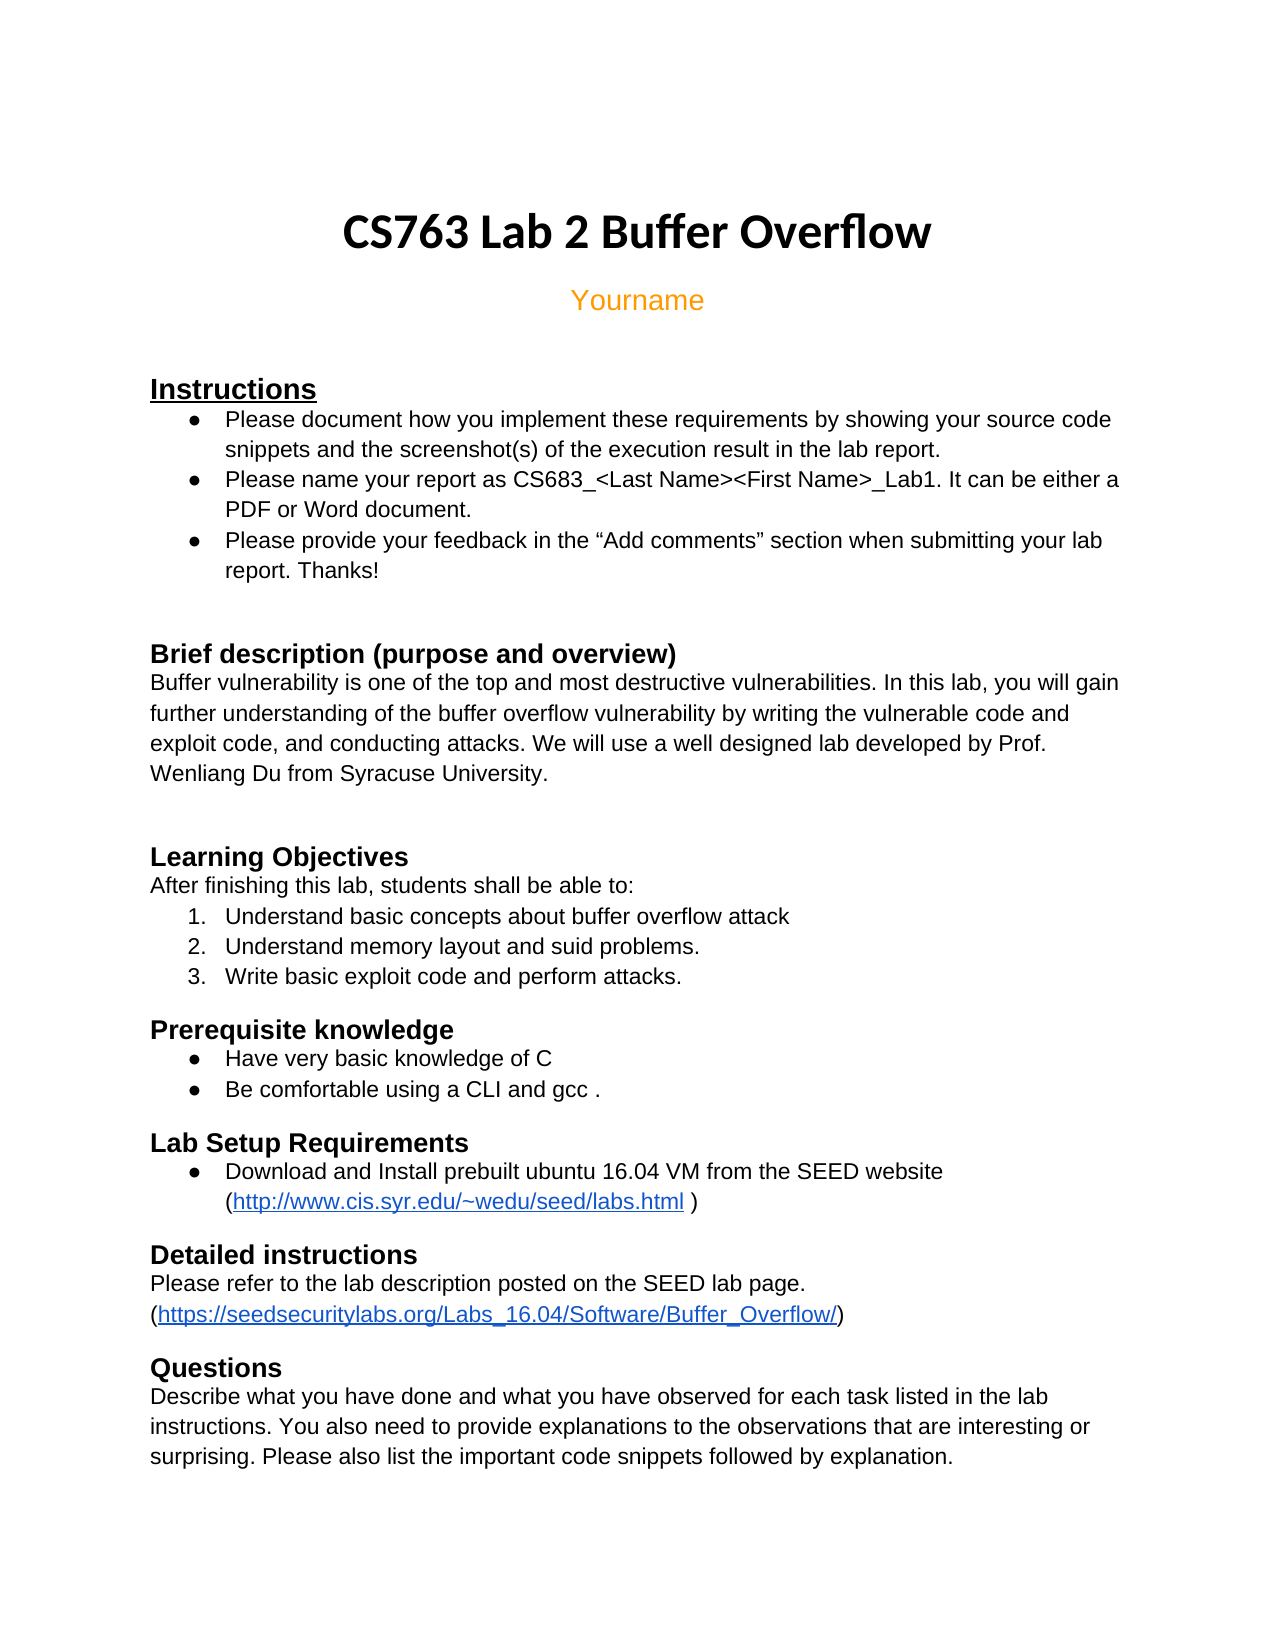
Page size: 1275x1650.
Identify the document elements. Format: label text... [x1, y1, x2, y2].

subtitle Questions [150, 1352, 1125, 1383]
subtitle Lab Setup Requirements [150, 1127, 1125, 1158]
subtitle Detailed instructions [150, 1239, 1125, 1270]
list Please provide your feedback in the “Add comments” section when submitting your lab report. Thanks! [187, 527, 1125, 583]
list Have very basic knowledge of C [187, 1045, 1125, 1072]
subtitle Learning Objectives [150, 841, 1125, 872]
list Understand memory layout and suid problems. [187, 933, 1125, 959]
list Please document how you implement these requirements by showing your source code snippets and the screenshot(s) of the execution result in the lab report. [187, 406, 1125, 462]
list Download and Install prebuilt ubuntu 16.04 VM from the SEED website (http://www.cis.syr.edu/~wedu/seed/labs.html ) [187, 1158, 1125, 1214]
subtitle Prerequisite knowledge [150, 1014, 1125, 1045]
list Please name your report as CS683_<Last Name><First Name>_Lab1. It can be either a PDF or Word document. [187, 466, 1125, 523]
list Be comfortable using a CLI and gcc . [187, 1076, 1125, 1102]
text Buffer vulnerability is one of the top and most destructive vulnerabilities. In this lab, you will gain further understanding of the buffer overflow vulnerability by writing the vulnerable code and exploit code, and conducting attacks. We will use a well designed lab developed by Prof. Wenliang Du from Syracuse University. [150, 669, 1125, 786]
list Understand basic concepts about buffer overflow attack [187, 903, 1125, 929]
text Yourname [150, 283, 1125, 316]
list Write basic exploit code and perform attacks. [187, 963, 1125, 989]
title CS763 Lab 2 Buffer Overflow [150, 200, 1125, 261]
text Instructions [150, 372, 1125, 406]
subtitle Brief description (purpose and overview) [150, 638, 1125, 669]
text Please refer to the lab description posted on the SEED lab page. (https://seedsecuritylabs.org/Labs_16.04/Software/Buffer_Overflow/) [150, 1270, 1125, 1327]
text Describe what you have done and what you have observed for each task listed in the lab instructions. You also need to provide explanations to the observations that are interesting or surprising. Please also list the important code snippets followed by explanation. [150, 1383, 1125, 1469]
text After finishing this lab, students shall be able to: [150, 872, 1125, 899]
